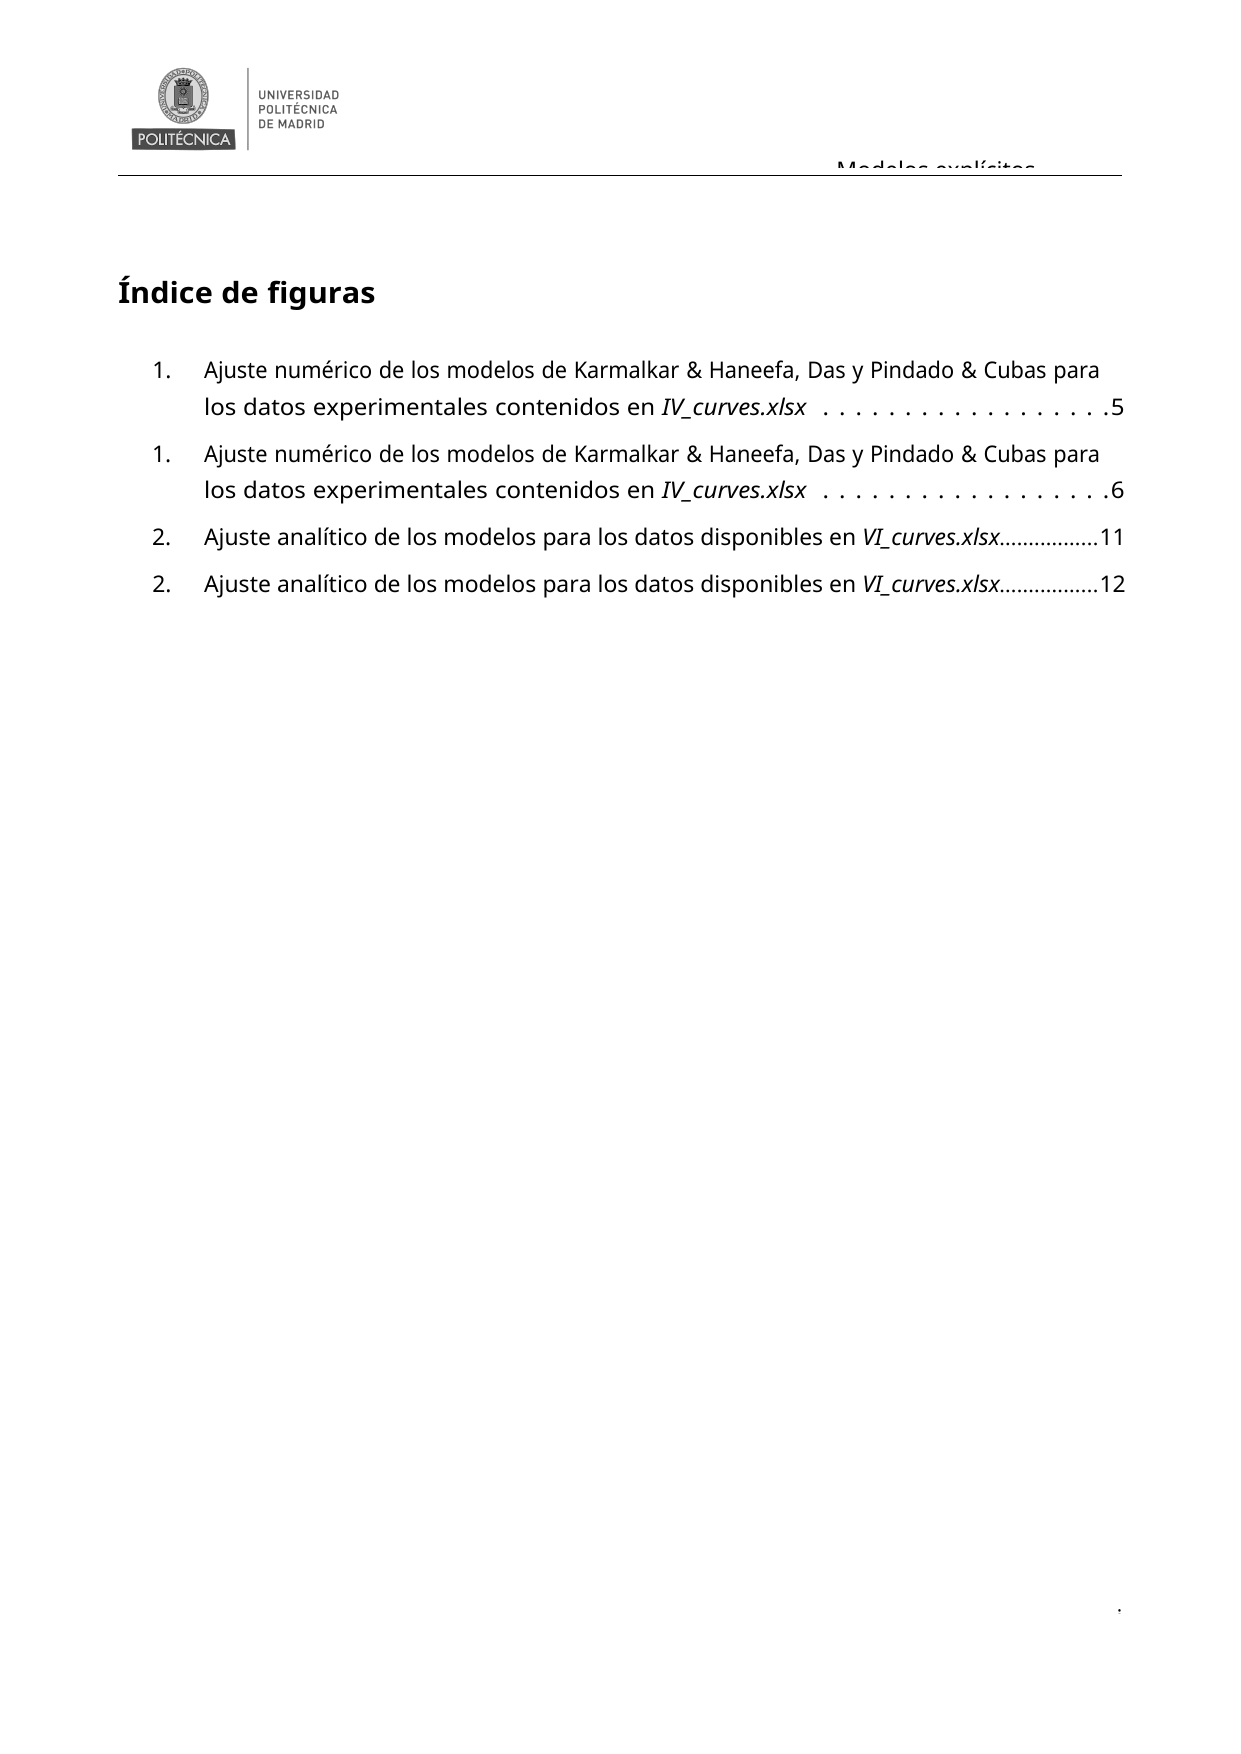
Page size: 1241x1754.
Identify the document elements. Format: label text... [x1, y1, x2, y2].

text los datos experimentales contenidos en IV_curves.xlsx . . . . . . . . . . . . . . . . . . 6 [204, 474, 1134, 506]
text Índice de figuras [118, 272, 1134, 312]
text 2. Ajuste analítico de los modelos para los datos disponibles en VI_curves.xlsx 12 [152, 568, 1134, 599]
list Ajuste numérico de los modelos de Karmalkar & Haneefa, Das y Pindado & Cubas para [152, 438, 1134, 469]
picture [118, 51, 367, 167]
text 1. Ajuste numérico de los modelos de Karmalkar & Haneefa, Das y Pindado & Cubas para [152, 354, 1134, 385]
list Ajuste analítico de los modelos para los datos disponibles en VI_curves.xlsx 11 [152, 521, 1134, 552]
text los datos experimentales contenidos en IV_curves.xlsx . . . . . . . . . . . . . . . . . . 5 [204, 391, 1134, 422]
